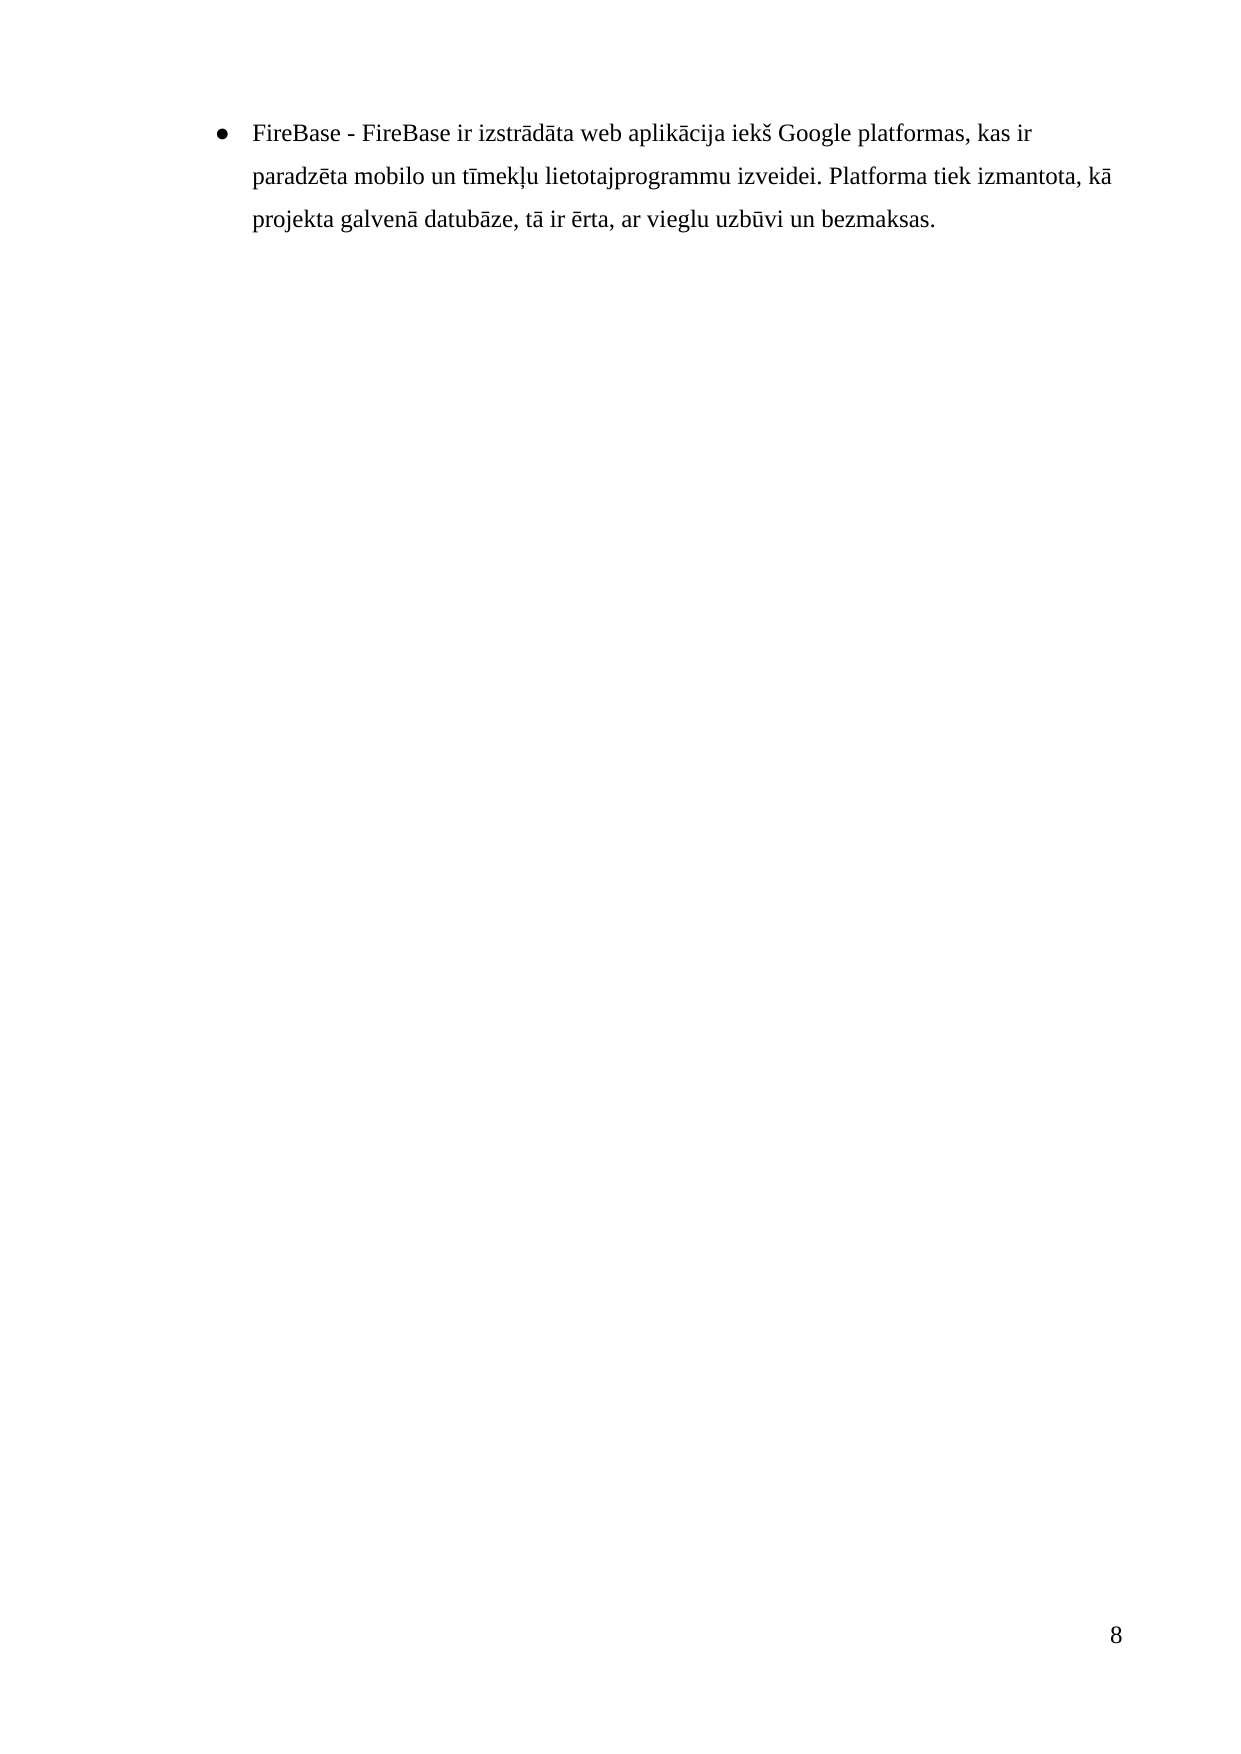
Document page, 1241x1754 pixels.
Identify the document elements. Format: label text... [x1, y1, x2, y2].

list FireBase - FireBase ir izstrādāta web aplikācija iekš Google platformas, kas ir paradzēta mobilo un tīmekļu lietotajprogrammu izveidei. Platforma tiek izmantota, kā projekta galvenā datubāze, tā ir ērta, ar vieglu uzbūvi un bezmaksas. [214, 118, 1122, 233]
